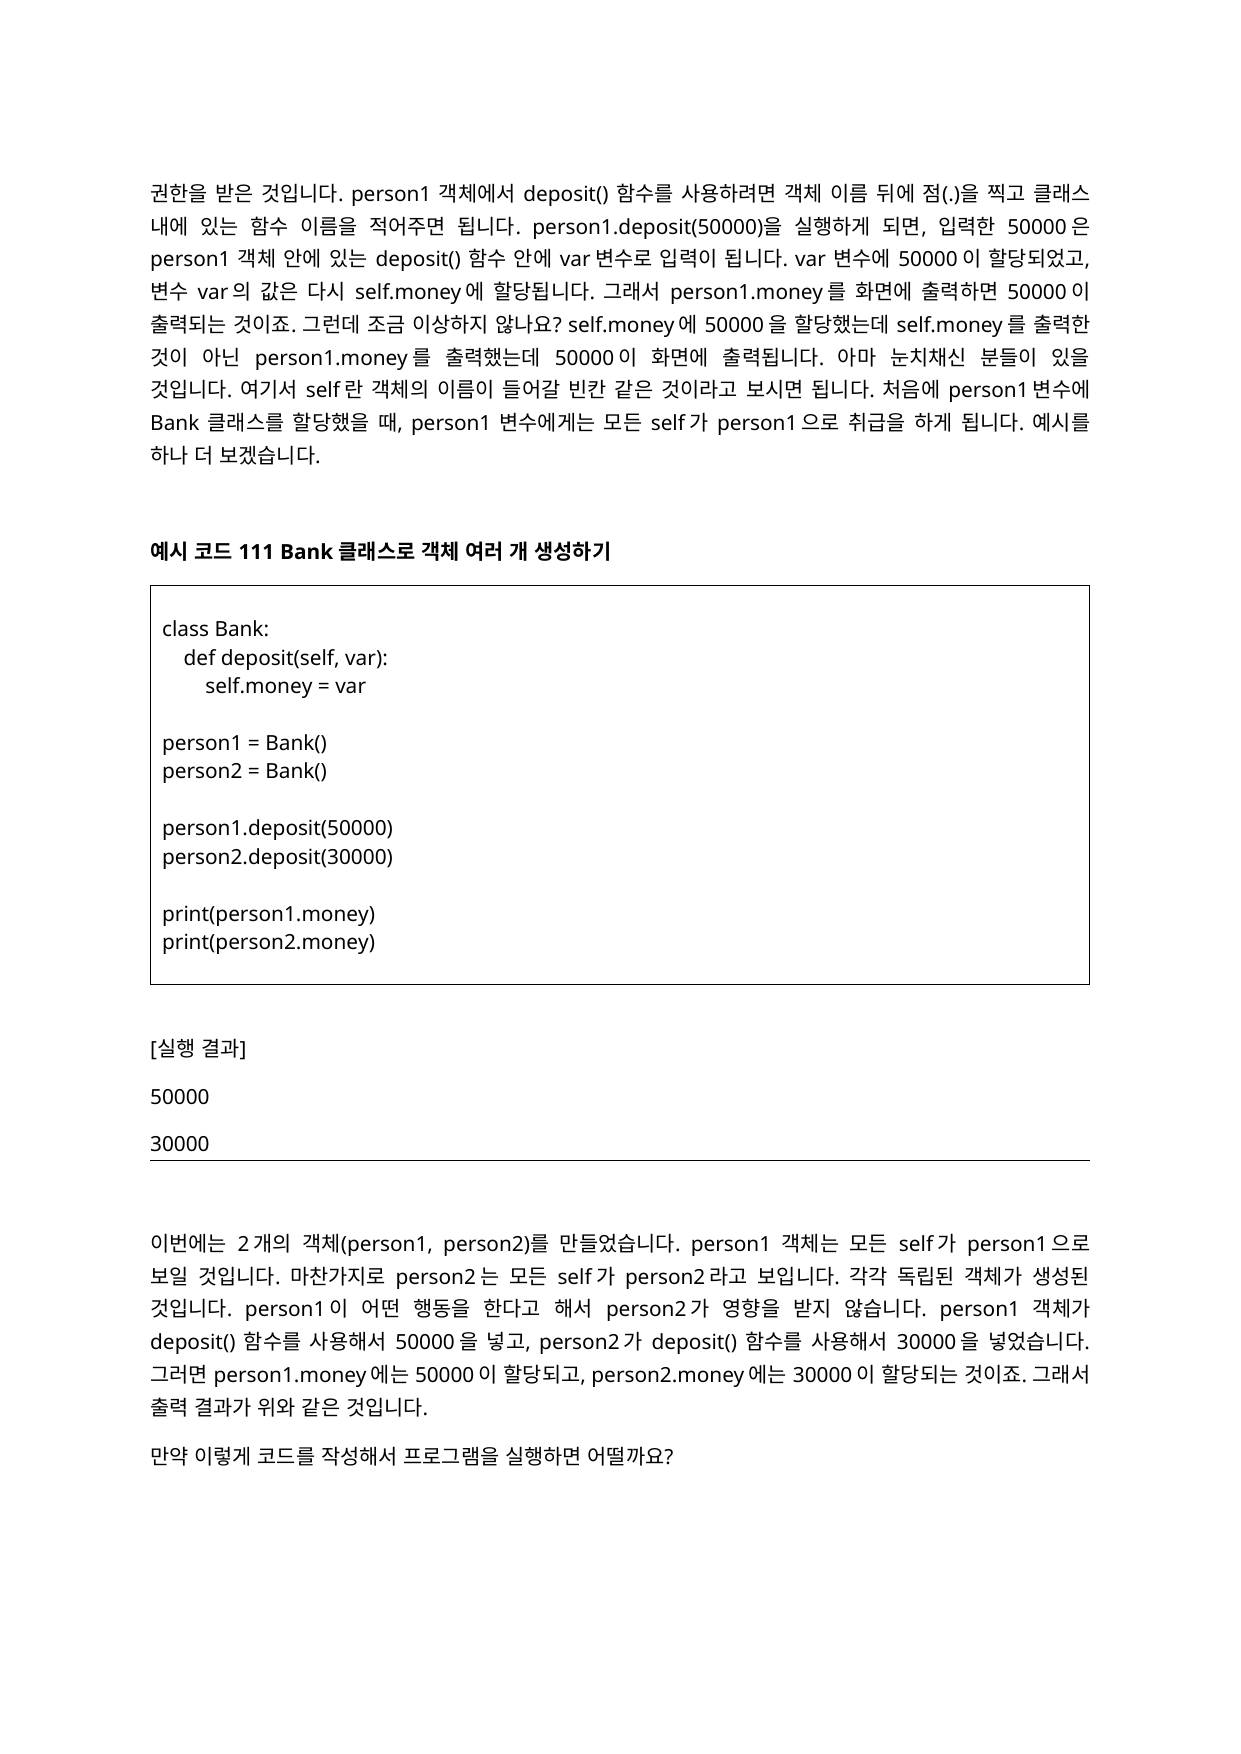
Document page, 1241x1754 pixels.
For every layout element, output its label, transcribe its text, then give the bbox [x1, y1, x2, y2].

text [실행 결과] [150, 1032, 1090, 1063]
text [150, 177, 1090, 469]
table_header class Bank: def deposit(self, var): self.money = var person1 = Bank() person2 = Bank() person1.deposit(50000) person2.deposit(30000) print(person1.money) print(person2.money) [151, 586, 1089, 984]
text 30000 [150, 1129, 1090, 1160]
text 50000 [150, 1082, 1090, 1110]
text 만약 이렇게 코드를 작성해서 프로그램을 실행하면 어떨까요? [150, 1440, 1090, 1471]
text 이번에는 2개의 객체(person1, person2)를 만들었습니다. person1 객체는 모든 self가 person1으로 보일 것입니다. 마찬가지로 person2는 모든 self가 person2라고 보입니다. 각각 독립된 객체가 생성된 것입니다. person1이 어떤 행동을 한다고 해서 person2가 영향을 받지 않습니다. person1 객체가 deposit() 함수를 사용해서 50000을 넣고, person2가 deposit() 함수를 사용해서 30000을 넣었습니다. 그러면 person1.money에는 50000이 할당되고, person2.money에는 30000이 할당되는 것이죠. 그래서 출력 결과가 위와 같은 것입니다. [150, 1227, 1090, 1421]
